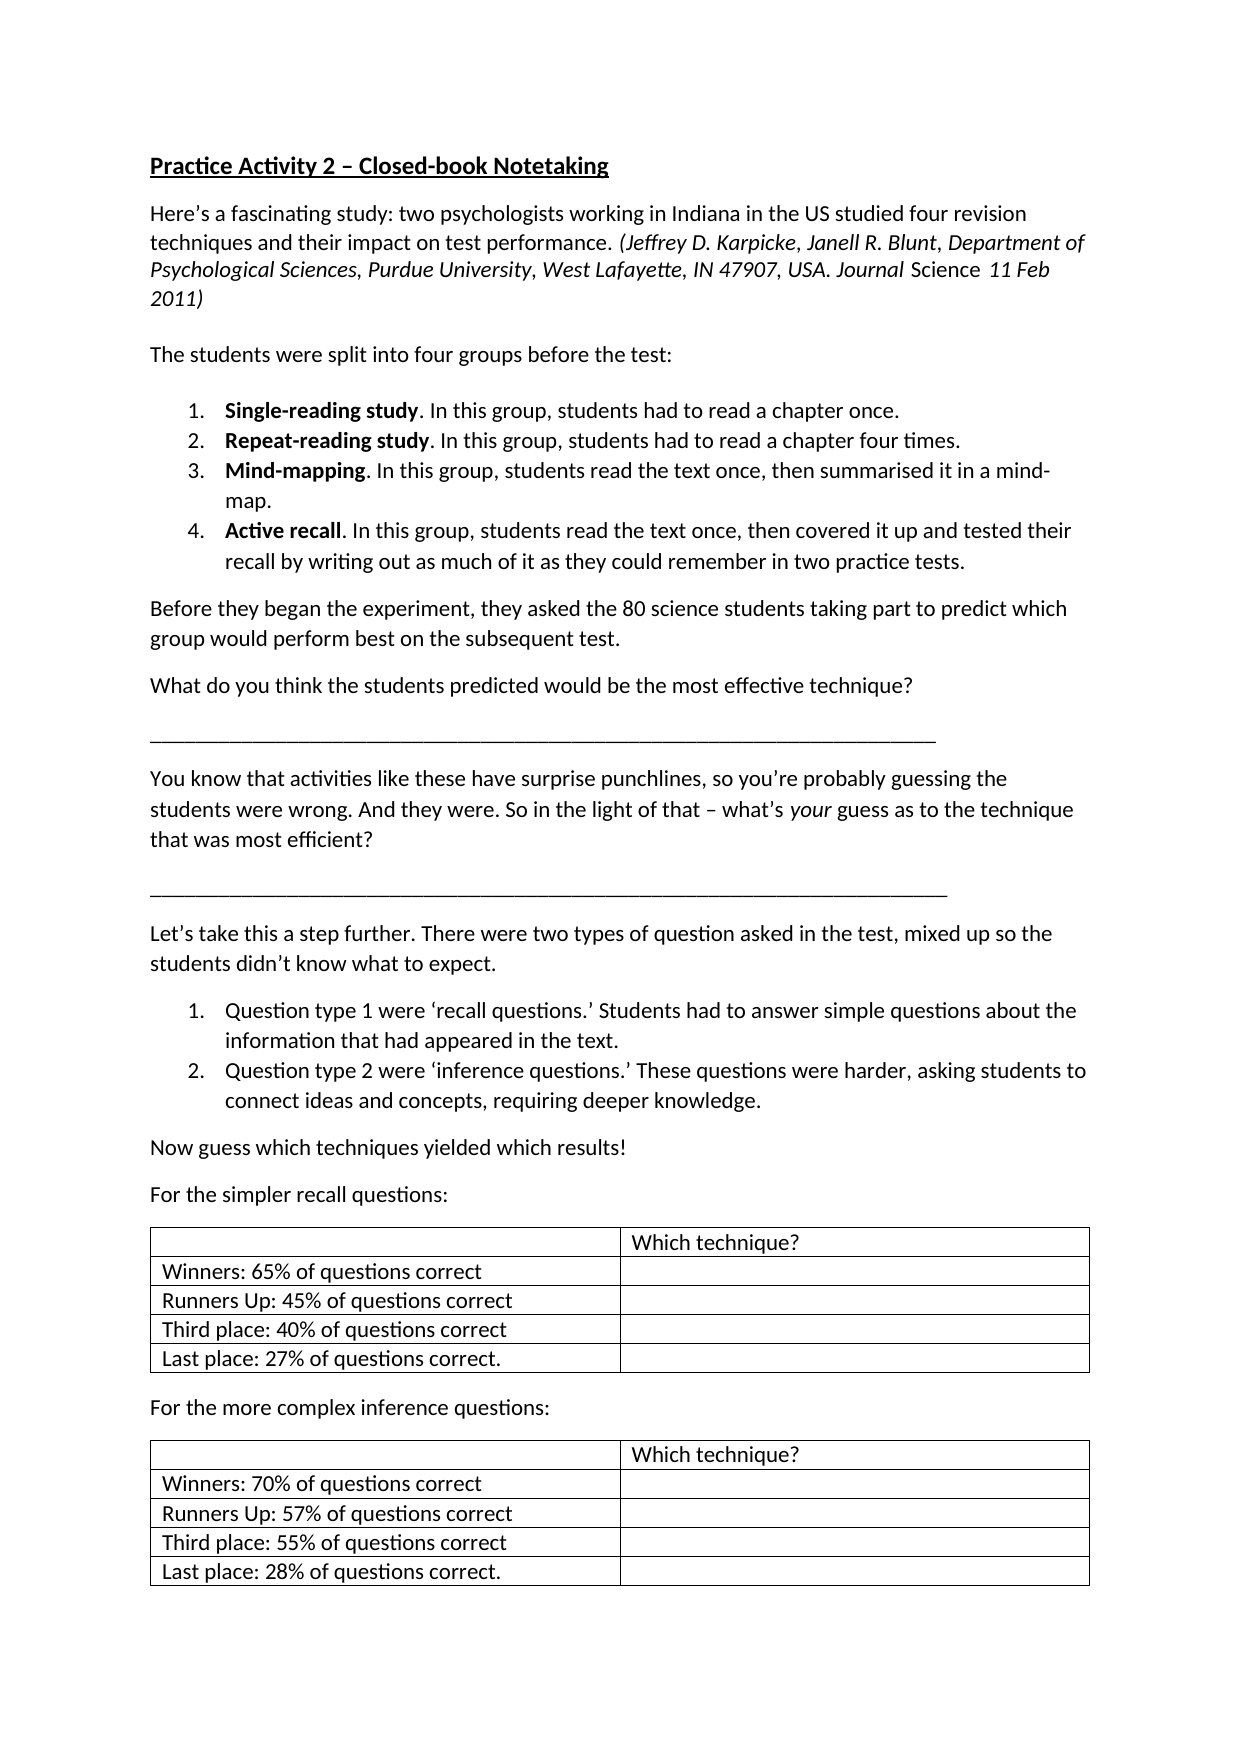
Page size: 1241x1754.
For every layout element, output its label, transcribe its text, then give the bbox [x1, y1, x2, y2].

list Single-reading study. In this group, students had to read a chapter once. [187, 396, 1090, 424]
table_cell Runners Up: 45% of questions correct [151, 1286, 620, 1314]
text Here’s a fascinating study: two psychologists working in Indiana in the US studied four revision techniques and their impact on test performance. (Jeffrey D. Karpicke, Janell R. Blunt, Department of Psychological Sciences, Purdue University, West Lafayette, IN 47907, USA. Journal Science 11 Feb 2011) [150, 199, 1090, 312]
text Before they began the experiment, they asked the 80 science students taking part to predict which group would perform best on the subsequent test. [150, 594, 1090, 652]
text You know that activities like these have surprise punchlines, so you’re probably guessing the students were wrong. And they were. So in the light of that – what’s your guess as to the technique that was most efficient? [150, 764, 1090, 853]
list Mind-mapping. In this group, students read the text once, then summarised it in a mind-map. [187, 456, 1090, 514]
table_cell Runners Up: 57% of questions correct [151, 1499, 620, 1527]
table_header [151, 1441, 620, 1468]
table_cell [621, 1344, 1089, 1372]
table_cell Third place: 40% of questions correct [151, 1315, 620, 1343]
table_header Which technique? [621, 1228, 1089, 1256]
text Now guess which techniques yielded which results! [150, 1133, 1090, 1161]
table_header [151, 1228, 620, 1256]
table_cell [621, 1528, 1089, 1556]
table_cell Third place: 55% of questions correct [151, 1528, 620, 1556]
table_cell Winners: 65% of questions correct [151, 1257, 620, 1285]
text Practice Activity 2 – Closed-book Notetaking [150, 150, 1090, 181]
list Active recall. In this group, students read the text once, then covered it up and tested their recall by writing out as much of it as they could remember in two practice tests. [187, 517, 1090, 575]
table_cell [621, 1315, 1089, 1343]
text ______________________________________________________________________ [150, 872, 1090, 900]
table_cell [621, 1557, 1089, 1585]
list Question type 1 were ‘recall questions.’ Students had to answer simple questions about the information that had appeared in the text. [187, 996, 1090, 1054]
text The students were split into four groups before the test: [150, 340, 1090, 368]
table_cell Winners: 70% of questions correct [151, 1470, 620, 1498]
text For the simpler recall questions: [150, 1180, 1090, 1208]
text _____________________________________________________________________ [150, 718, 1090, 746]
table_cell Last place: 27% of questions correct. [151, 1344, 620, 1372]
table_cell [621, 1470, 1089, 1498]
text Let’s take this a step further. There were two types of question asked in the test, mixed up so the students didn’t know what to expect. [150, 919, 1090, 977]
table_cell [621, 1286, 1089, 1314]
table_cell [621, 1257, 1089, 1285]
text What do you think the students predicted would be the most effective technique? [150, 671, 1090, 699]
text For the more complex inference questions: [150, 1393, 1090, 1421]
table_header Which technique? [621, 1441, 1089, 1468]
table_cell [621, 1499, 1089, 1527]
list Repeat-reading study. In this group, students had to read a chapter four times. [187, 426, 1090, 454]
table_cell Last place: 28% of questions correct. [151, 1557, 620, 1585]
list Question type 2 were ‘inference questions.’ These questions were harder, asking students to connect ideas and concepts, requiring deeper knowledge. [187, 1056, 1090, 1114]
